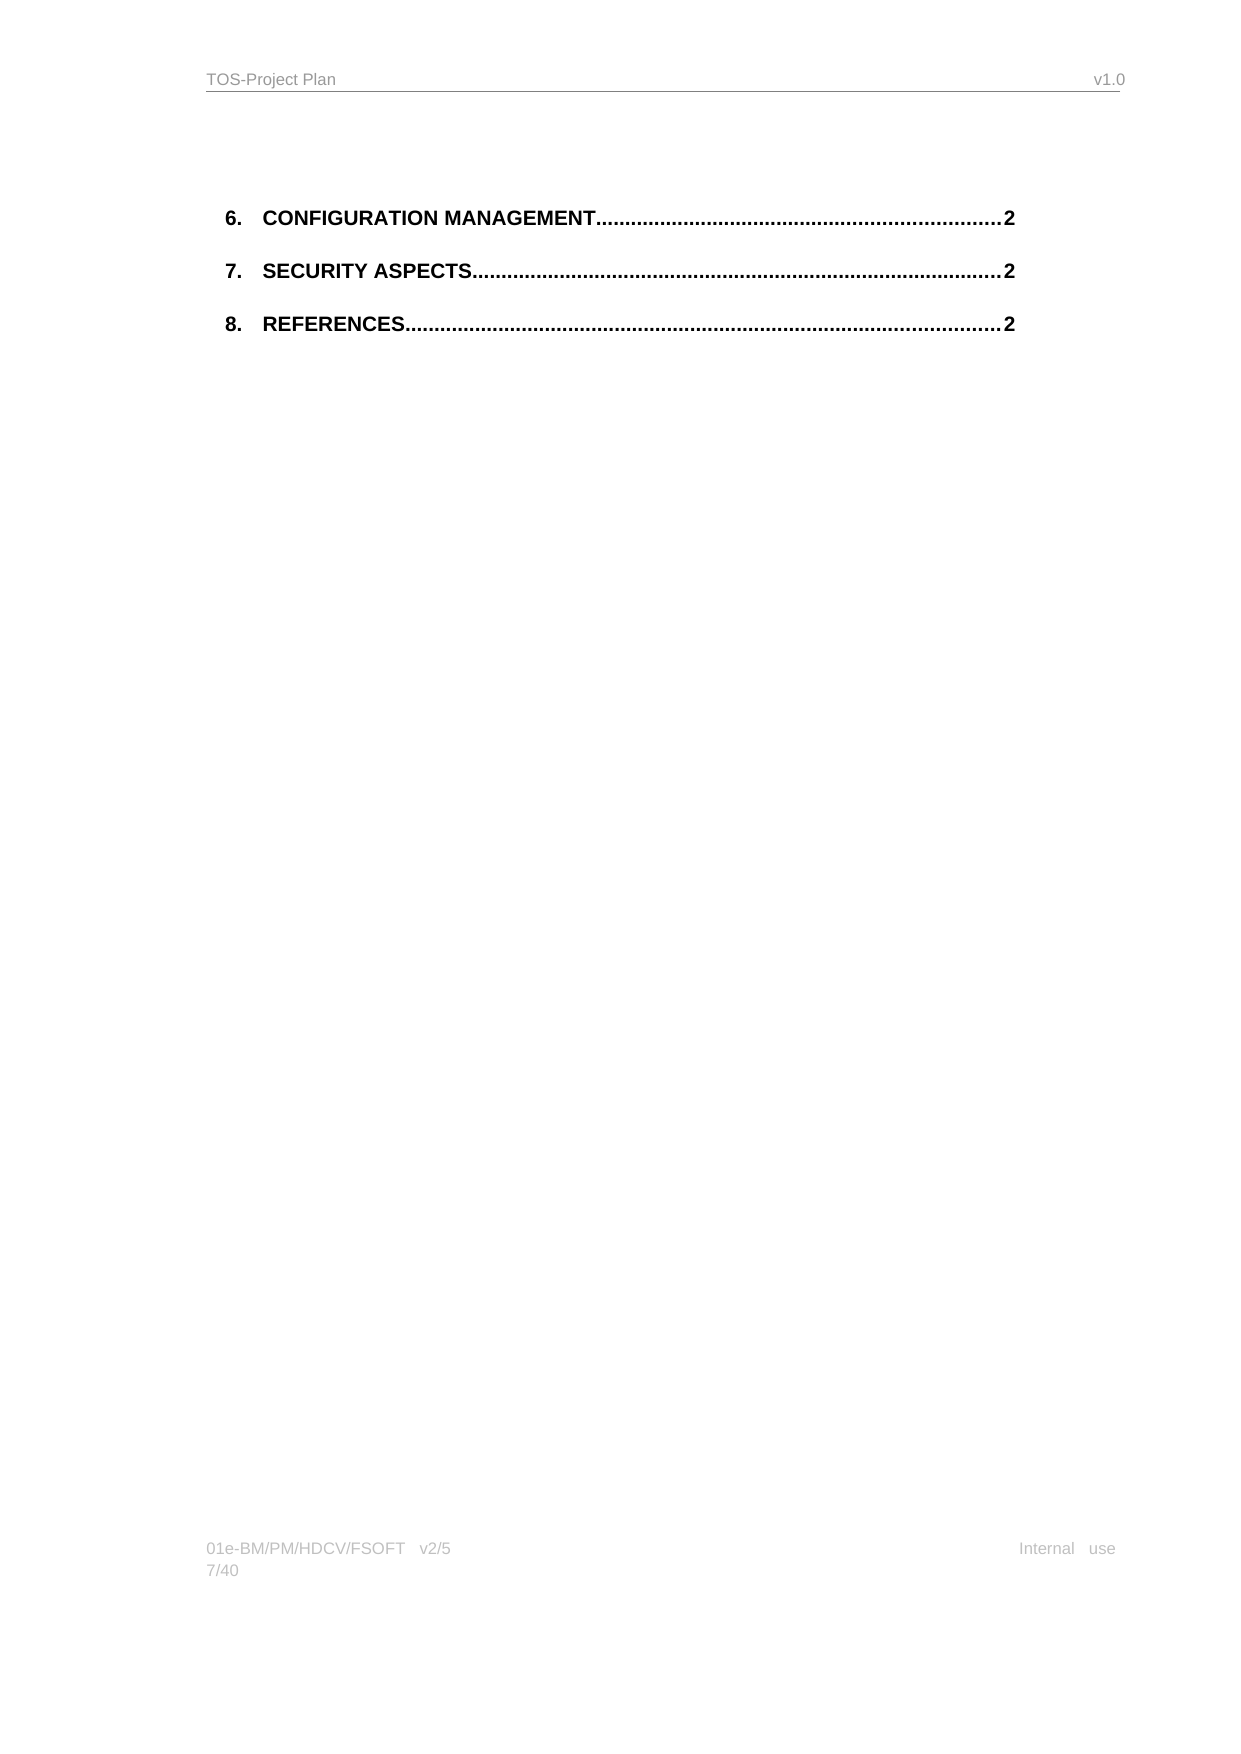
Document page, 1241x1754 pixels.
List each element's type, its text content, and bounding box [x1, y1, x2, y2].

text 6. Configuration Management 2 [225, 206, 1120, 230]
text 7. Security Aspects 2 [225, 259, 1120, 283]
text 8. References 2 [225, 312, 1120, 336]
